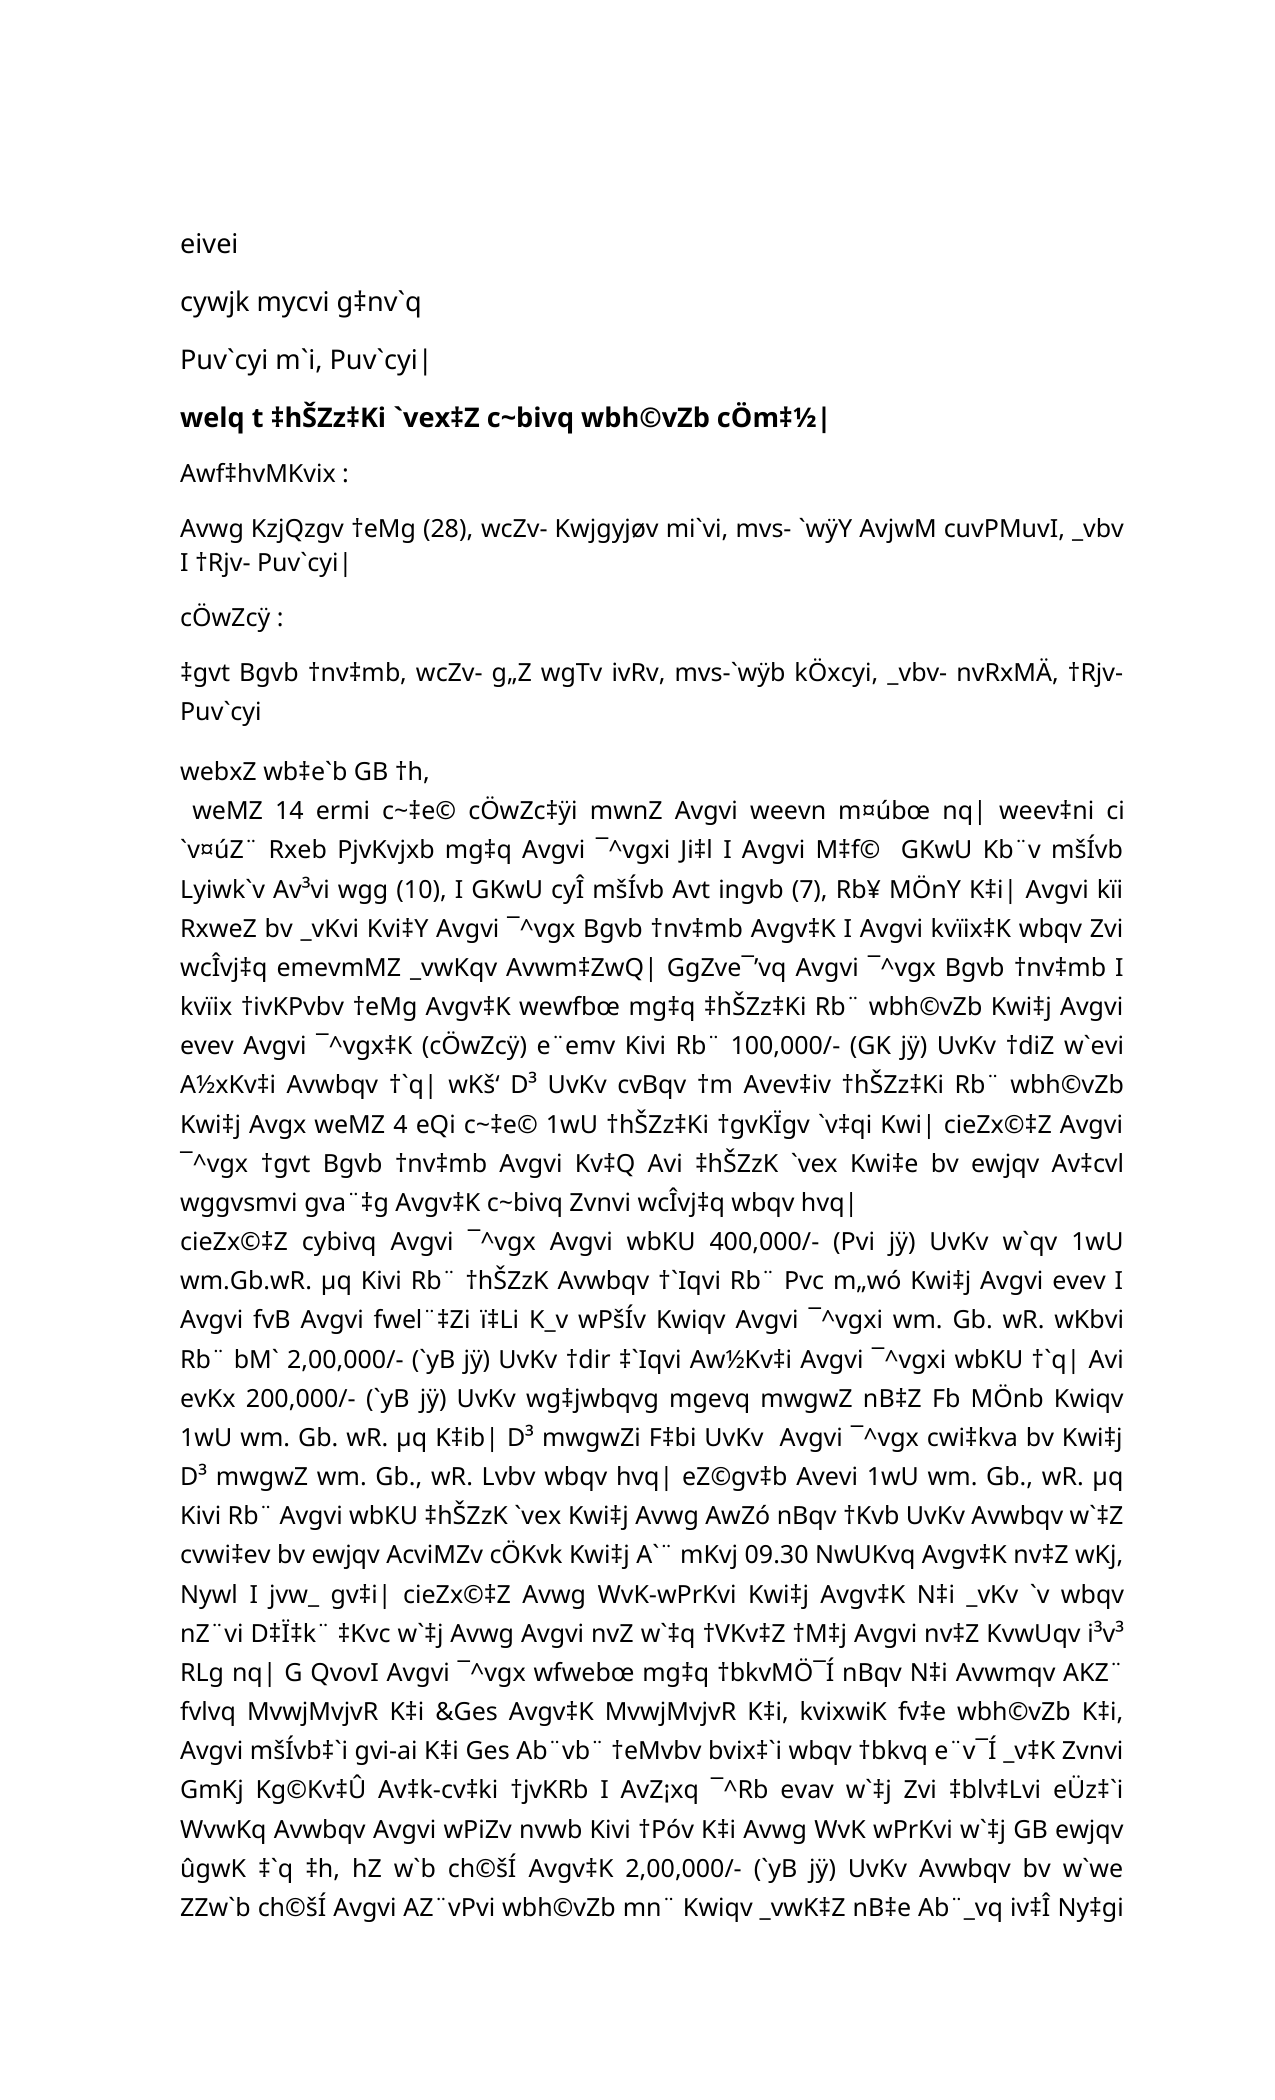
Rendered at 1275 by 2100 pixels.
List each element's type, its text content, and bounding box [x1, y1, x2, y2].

text weMZ 14 ermi c~‡e© cÖwZc‡ÿi mwnZ Avgvi weevn m¤úbœ nq| weev‡ni ci `v¤úZ¨ Rxeb PjvKvjxb mg‡q Avgvi ¯^vgxi Ji‡l I Avgvi M‡f© GKwU Kb¨v mšÍvb Lyiwk`v Av³vi wgg (10), I GKwU cyÎ mšÍvb Avt ingvb (7), Rb¥ MÖnY K‡i| Avgvi kïi RxweZ bv _vKvi Kvi‡Y Avgvi ¯^vgx Bgvb †nv‡mb Avgv‡K I Avgvi kvïix‡K wbqv Zvi wcÎvj‡q emevmMZ _vwKqv Avwm‡ZwQ| GgZve¯’vq Avgvi ¯^vgx Bgvb †nv‡mb I kvïix †ivKPvbv †eMg Avgv‡K wewfbœ mg‡q ‡hŠZz‡Ki Rb¨ wbh©vZb Kwi‡j Avgvi evev Avgvi ¯^vgx‡K (cÖwZcÿ) e¨emv Kivi Rb¨ 100,000/- (GK jÿ) UvKv †diZ w`evi A½xKv‡i Avwbqv †`q| wKš‘ D³ UvKv cvBqv †m Avev‡iv †hŠZz‡Ki Rb¨ wbh©vZb Kwi‡j Avgx weMZ 4 eQi c~‡e© 1wU †hŠZz‡Ki †gvKÏgv `v‡qi Kwi| cieZx©‡Z Avgvi ¯^vgx †gvt Bgvb †nv‡mb Avgvi Kv‡Q Avi ‡hŠZzK `vex Kwi‡e bv ewjqv Av‡cvl wggvsmvi gva¨‡g Avgv‡K c~bivq Zvnvi wcÎvj‡q wbqv hvq| [180, 793, 1125, 1219]
text Awf‡hvMKvix : [180, 456, 1125, 490]
text webxZ wb‡e`b GB †h, [180, 754, 1125, 788]
text cywjk mycvi g‡nv`q [180, 283, 1125, 319]
text cÖwZcÿ : [180, 600, 1125, 634]
text Avwg KzjQzgv †eMg (28), wcZv- Kwjgyjøv mi`vi, mvs- `wÿY AvjwM cuvPMuvI, _vbv I †Rjv- Puv`cyi| [180, 511, 1125, 579]
text welq t ‡hŠZz‡Ki `vex‡Z c~bivq wbh©vZb cÖm‡½| [180, 398, 1125, 435]
text ‡gvt Bgvb †nv‡mb, wcZv- g„Z wgTv ivRv, mvs-`wÿb kÖxcyi, _vbv- nvRxMÄ, †Rjv- Puv`cyi [180, 654, 1125, 728]
text Puv`cyi m`i, Puv`cyi| [180, 340, 1125, 377]
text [180, 1224, 1125, 1924]
text eivei [180, 225, 1125, 262]
